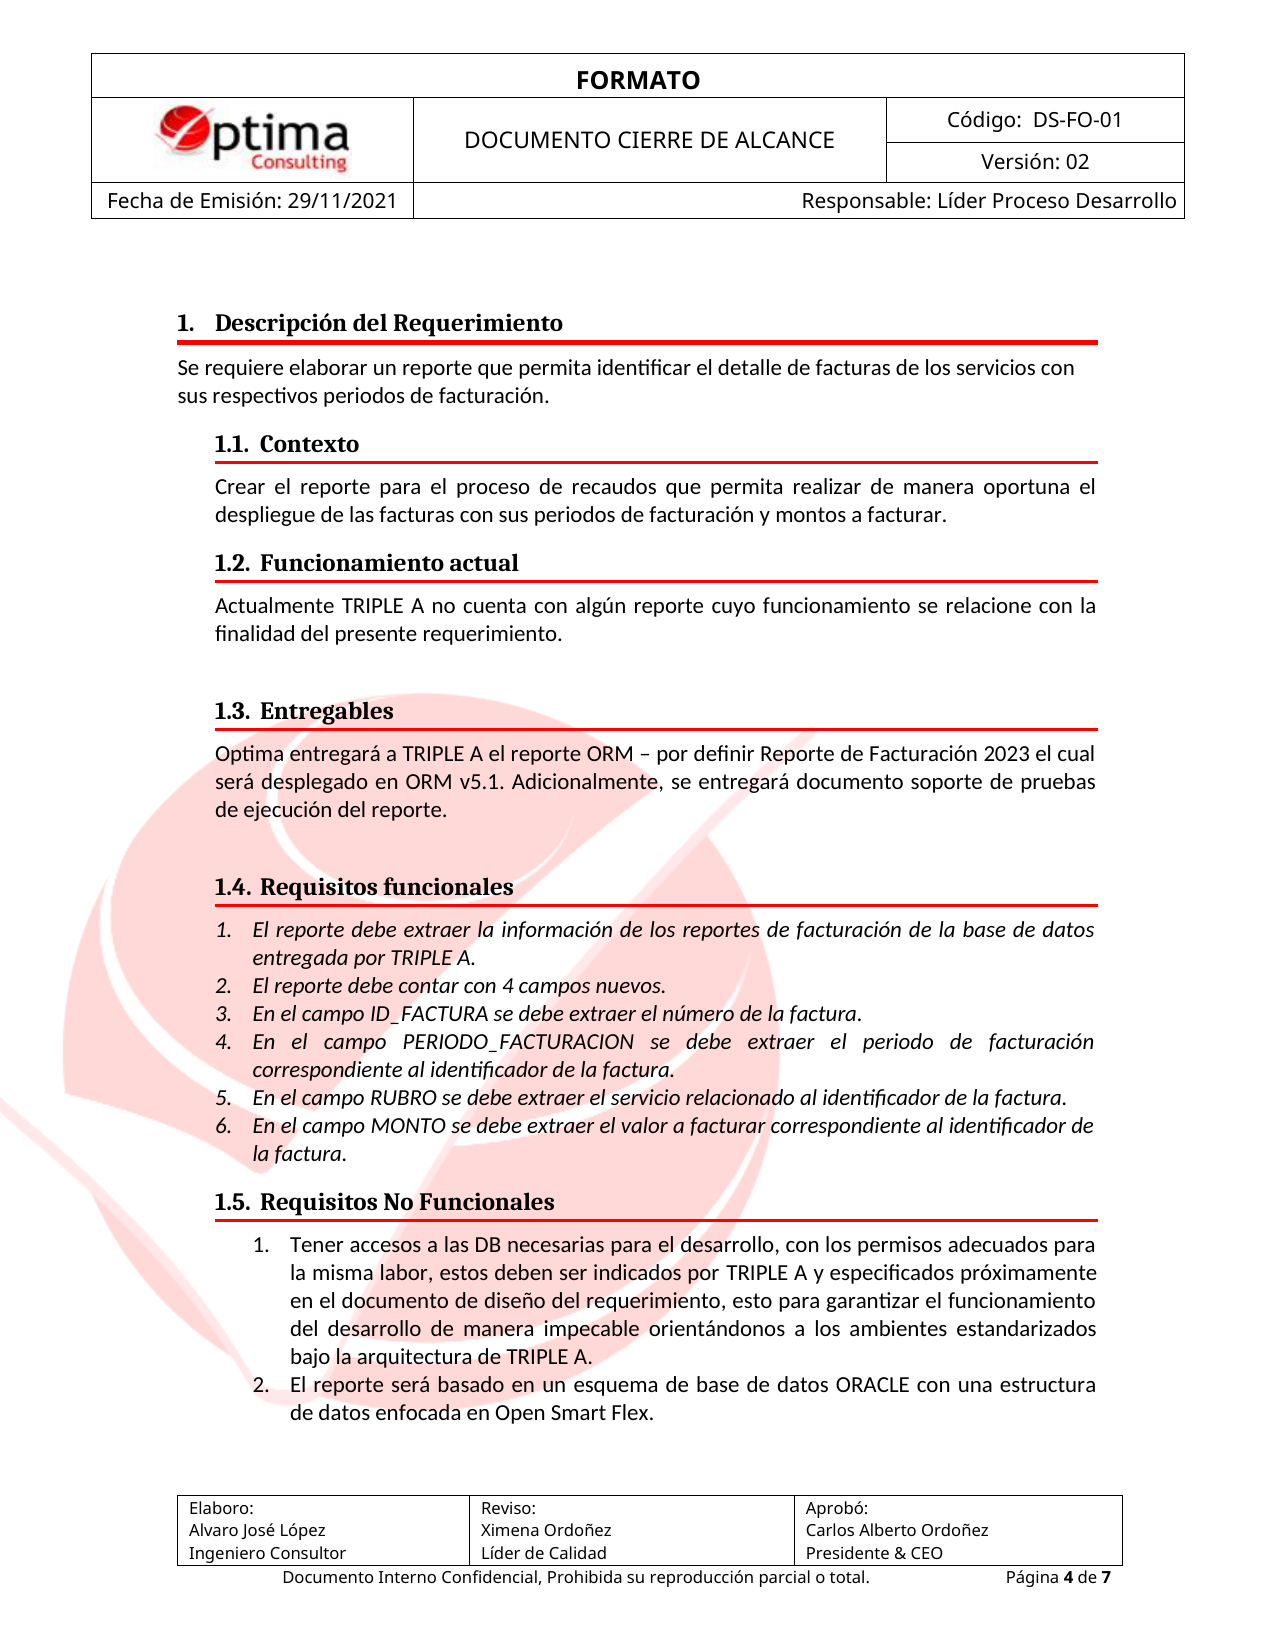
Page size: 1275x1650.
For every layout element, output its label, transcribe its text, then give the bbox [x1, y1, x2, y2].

text Se requiere elaborar un reporte que permita identificar el detalle de facturas de los servicios con sus respectivos periodos de facturación. [177, 353, 1098, 409]
list Actualmente TRIPLE A no cuenta con algún reporte cuyo funcionamiento se relacione con la finalidad del presente requerimiento. [215, 591, 1098, 647]
subtitle Requisitos No Funcionales [215, 1188, 1098, 1219]
list En el campo PERIODO_FACTURACION se debe extraer el periodo de facturación correspondiente al identificador de la factura. [215, 1027, 1098, 1083]
subtitle Descripción del Requerimiento [177, 309, 1098, 340]
list El reporte debe extraer la información de los reportes de facturación de la base de datos entregada por TRIPLE A. [215, 915, 1098, 971]
subtitle Funcionamiento actual [215, 549, 1098, 580]
subtitle Requisitos funcionales [215, 873, 1098, 904]
subtitle Contexto [215, 430, 1098, 461]
list En el campo MONTO se debe extraer el valor a facturar correspondiente al identificador de la factura. [215, 1111, 1098, 1167]
list Tener accesos a las DB necesarias para el desarrollo, con los permisos adecuados para la misma labor, estos deben ser indicados por TRIPLE A y especificados próximamente en el documento de diseño del requerimiento, esto para garantizar el funcionamiento del desarrollo de manera impecable orientándonos a los ambientes estandarizados bajo la arquitectura de TRIPLE A. [252, 1230, 1098, 1371]
text Optima entregará a TRIPLE A el reporte ORM – por definir Reporte de Facturación 2023 el cual será desplegado en ORM v5.1. Adicionalmente, se entregará documento soporte de pruebas de ejecución del reporte. [215, 739, 1098, 823]
list En el campo ID_FACTURA se debe extraer el número de la factura. [215, 999, 1098, 1027]
list En el campo RUBRO se debe extraer el servicio relacionado al identificador de la factura. [215, 1083, 1098, 1111]
picture [153, 100, 352, 179]
subtitle Entregables [215, 697, 1098, 728]
text Crear el reporte para el proceso de recaudos que permita realizar de manera oportuna el despliegue de las facturas con sus periodos de facturación y montos a facturar. [215, 472, 1098, 528]
list El reporte será basado en un esquema de base de datos ORACLE con una estructura de datos enfocada en Open Smart Flex. [252, 1371, 1098, 1427]
list El reporte debe contar con 4 campos nuevos. [215, 971, 1098, 999]
